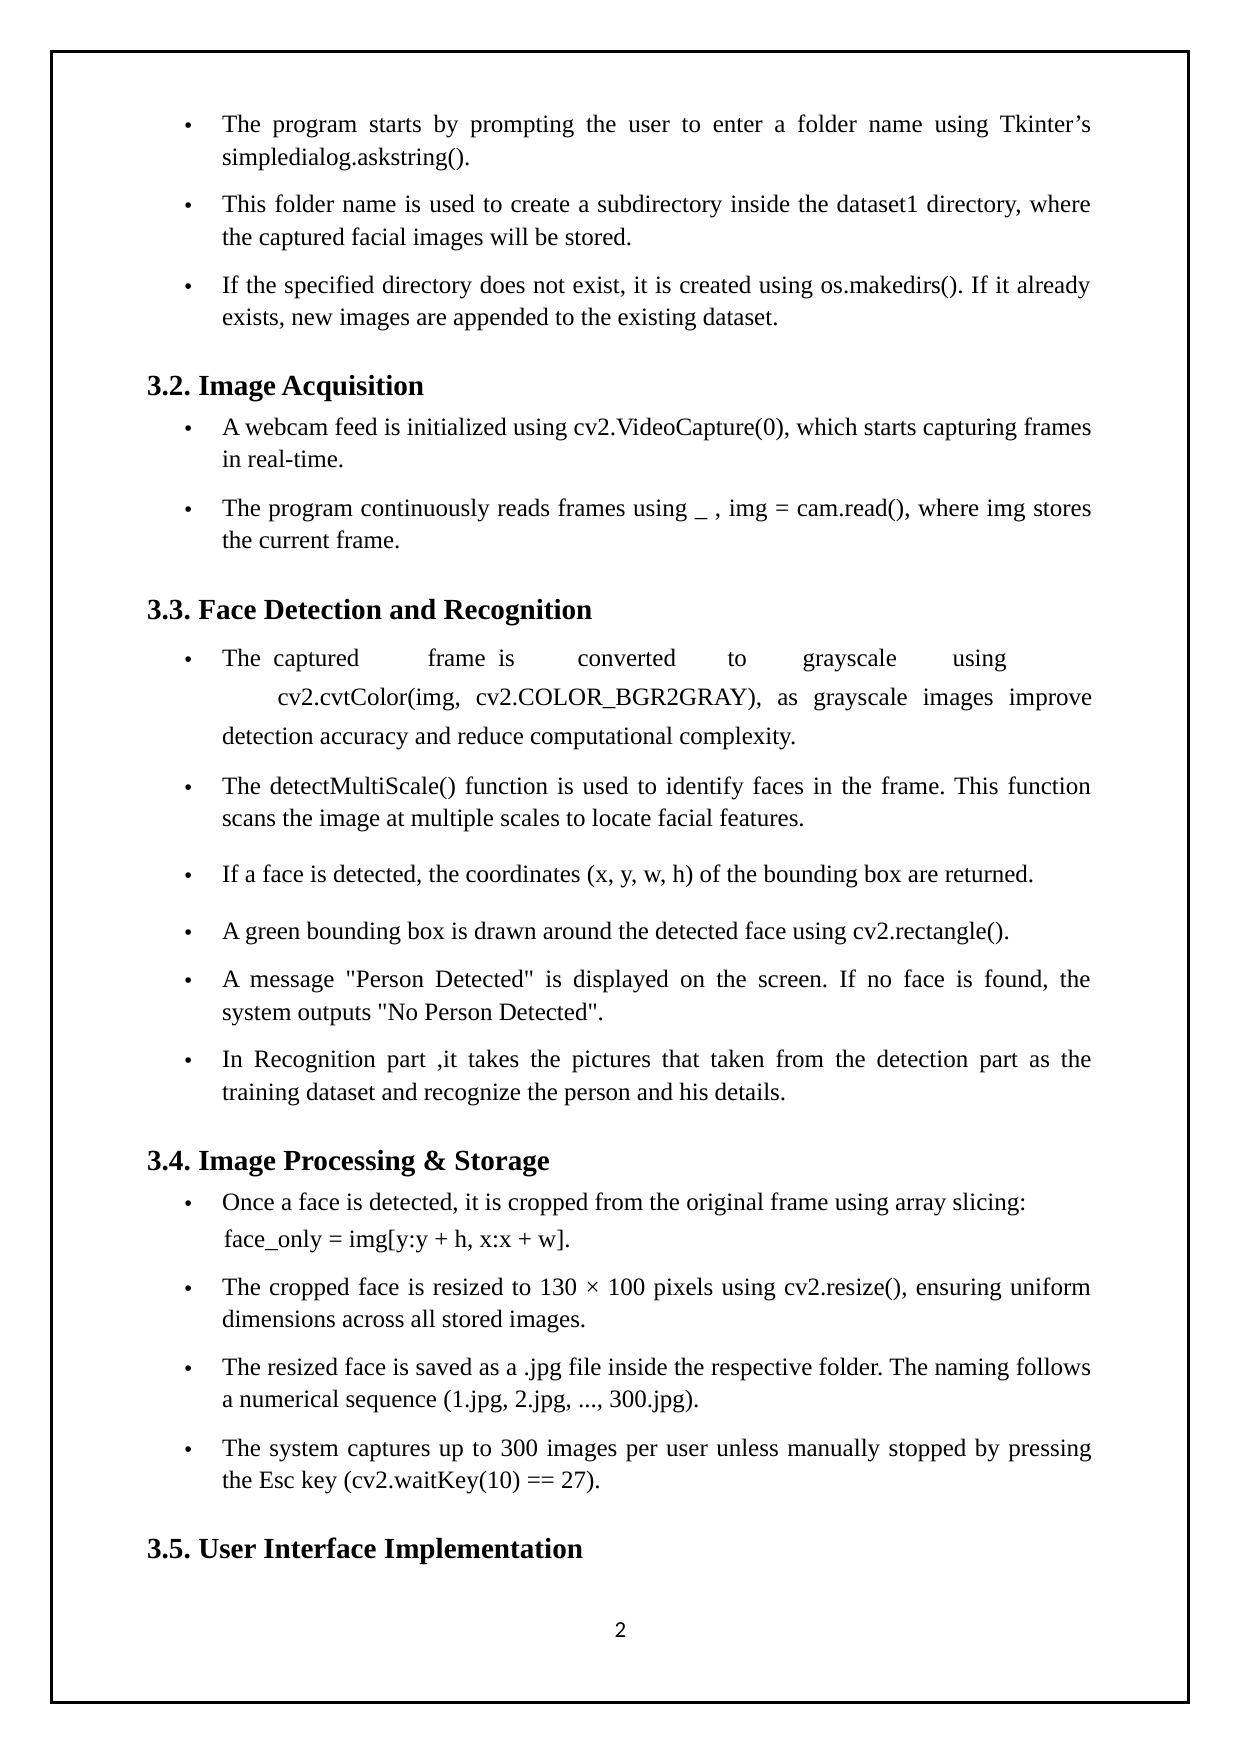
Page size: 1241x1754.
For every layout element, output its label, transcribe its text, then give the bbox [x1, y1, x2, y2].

list The resized face is saved as a .jpg file inside the respective folder. The naming follows a numerical sequence (1.jpg, 2.jpg, ..., 300.jpg). [184, 1352, 1092, 1413]
list The cropped face is resized to 130 × 100 pixels using cv2.resize(), ensuring uniform dimensions across all stored images. [184, 1272, 1092, 1333]
list In Recognition part ,it takes the pictures that taken from the detection part as the training dataset and recognize the person and his details. [184, 1044, 1092, 1106]
list User Interface Implementation [147, 1532, 1174, 1565]
list Image Acquisition [147, 368, 1174, 402]
text face_only = img[y:y + h, x:x + w]. [223, 1224, 1092, 1253]
list A green bounding box is drawn around the detected face using cv2.rectangle(). [184, 916, 1092, 945]
list A message "Person Detected" is displayed on the screen. If no face is found, the system outputs "No Person Detected". [184, 964, 1092, 1025]
list The program starts by prompting the user to enter a folder name using Tkinter’s simpledialog.askstring(). [184, 109, 1092, 170]
list Once a face is detected, it is cropped from the original frame using array slicing: [184, 1187, 1092, 1216]
list This folder name is used to create a subdirectory inside the dataset1 directory, where the captured facial images will be stored. [184, 189, 1092, 251]
list The captured frame is converted to grayscale using cv2.cvtColor(img, cv2.COLOR_BGR2GRAY), as grayscale images improve detection accuracy and reduce computational complexity. [184, 643, 1092, 749]
list Face Detection and Recognition [147, 592, 1174, 625]
list The program continuously reads frames using _ , img = cam.read(), where img stores the current frame. [184, 493, 1092, 553]
list Image Processing & Storage [147, 1143, 1174, 1177]
list A webcam feed is initialized using cv2.VideoCapture(0), which starts capturing frames in real-time. [184, 412, 1092, 473]
list If a face is detected, the coordinates (x, y, w, h) of the bounding box are returned. [184, 859, 1092, 888]
list The detectMultiScale() function is used to identify faces in the frame. This function scans the image at multiple scales to locate facial features. [184, 771, 1092, 832]
list If the specified directory does not exist, it is created using os.makedirs(). If it already exists, new images are appended to the existing dataset. [184, 270, 1092, 331]
list The system captures up to 300 images per user unless manually stopped by pressing the Esc key (cv2.waitKey(10) == 27). [184, 1433, 1092, 1493]
